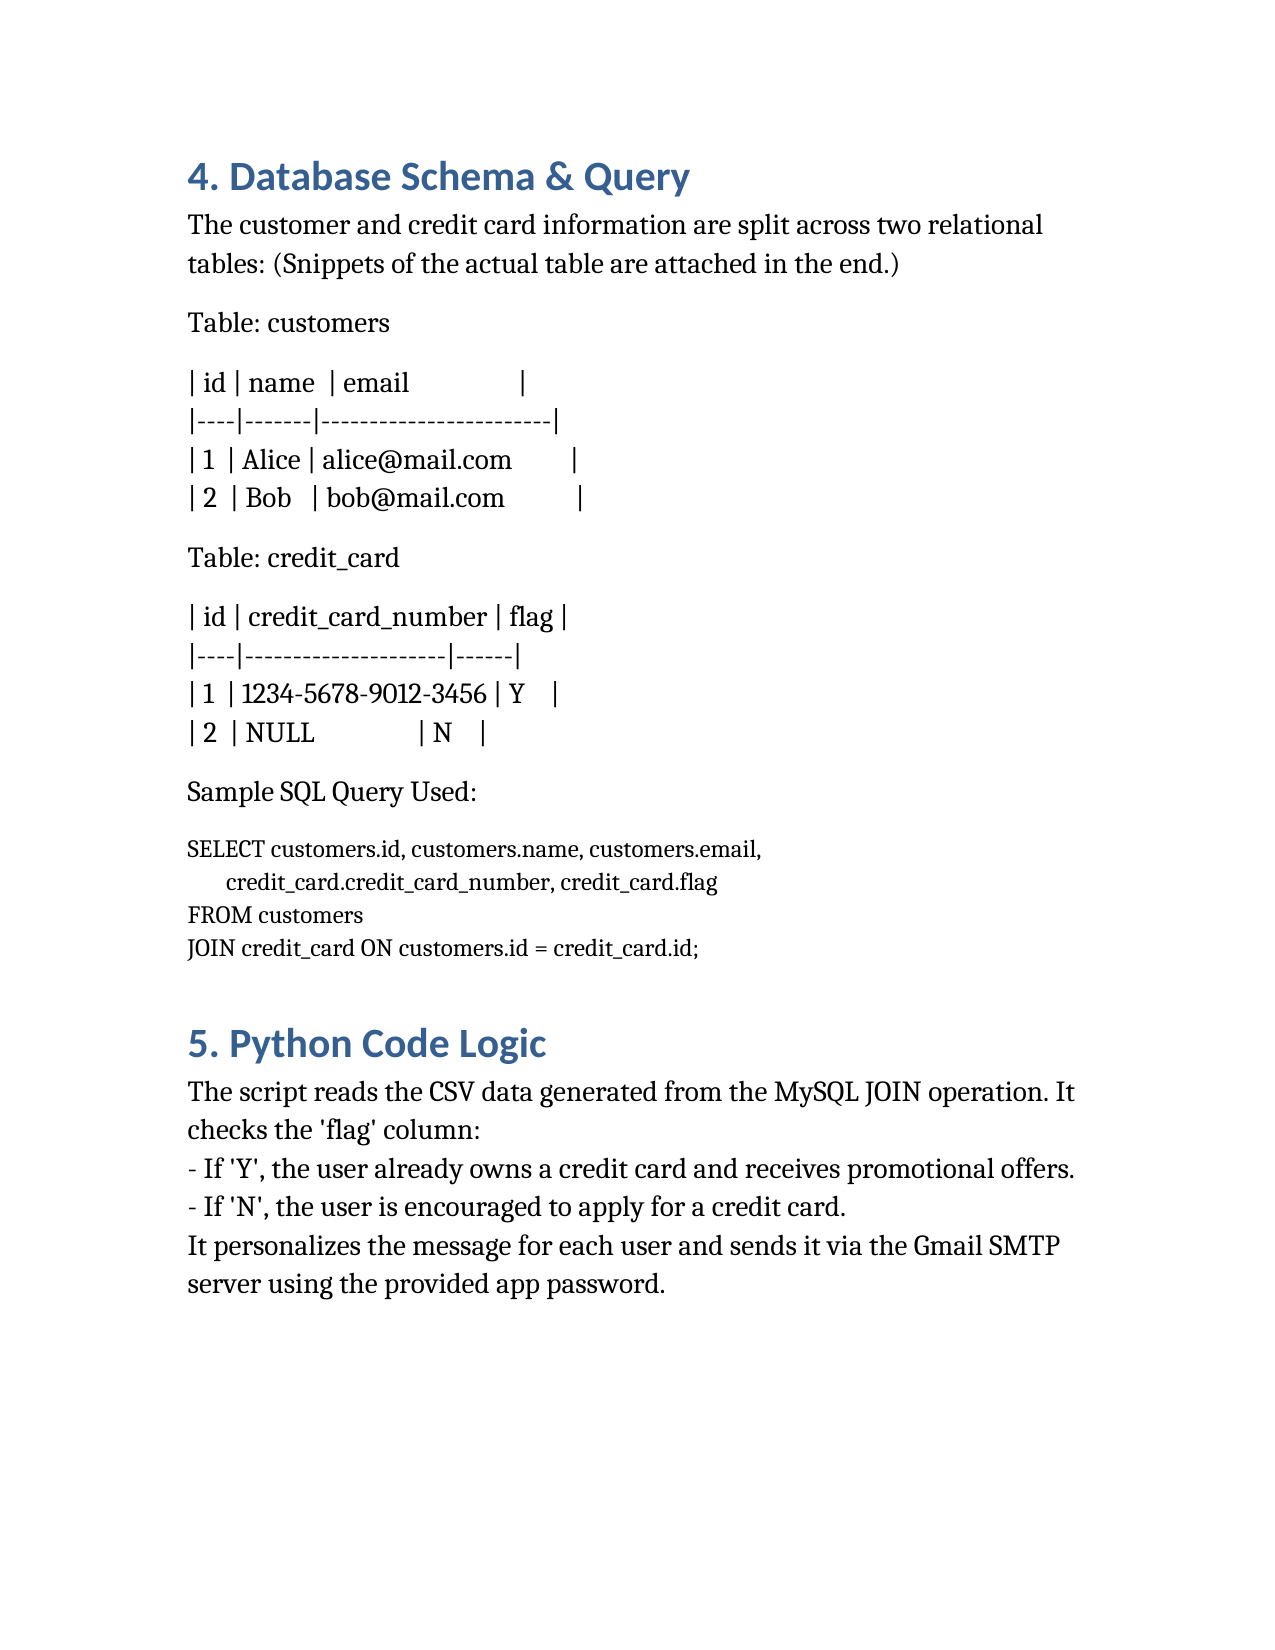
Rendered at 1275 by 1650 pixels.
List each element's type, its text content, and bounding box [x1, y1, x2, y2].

text | id | credit_card_number | flag | |----|---------------------|------| | 1 | 1234-5678-9012-3456 | Y | | 2 | NULL | N | [187, 600, 1087, 749]
subtitle 4. Database Schema & Query [187, 150, 1087, 201]
text Sample SQL Query Used: [187, 775, 1087, 809]
text Table: credit_card [187, 541, 1087, 574]
text The script reads the CSV data generated from the MySQL JOIN operation. It checks the 'flag' column: - If 'Y', the user already owns a credit card and receives promotional offers. - If 'N', the user is encouraged to apply for a credit card. It personalizes the message for each user and sends it via the Gmail SMTP server using the provided app password. [187, 1075, 1087, 1301]
text Table: customers [187, 306, 1087, 340]
text | id | name | email | |----|-------|------------------------| | 1 | Alice | alice@mail.com | | 2 | Bob | bob@mail.com | [187, 366, 1087, 515]
text The customer and credit card information are split across two relational tables: (Snippets of the actual table are attached in the end.) [187, 208, 1087, 281]
text SELECT customers.id, customers.name, customers.email, credit_card.credit_card_number, credit_card.flag FROM customers JOIN credit_card ON customers.id = credit_card.id; [187, 834, 1087, 962]
subtitle 5. Python Code Logic [187, 1017, 1087, 1067]
